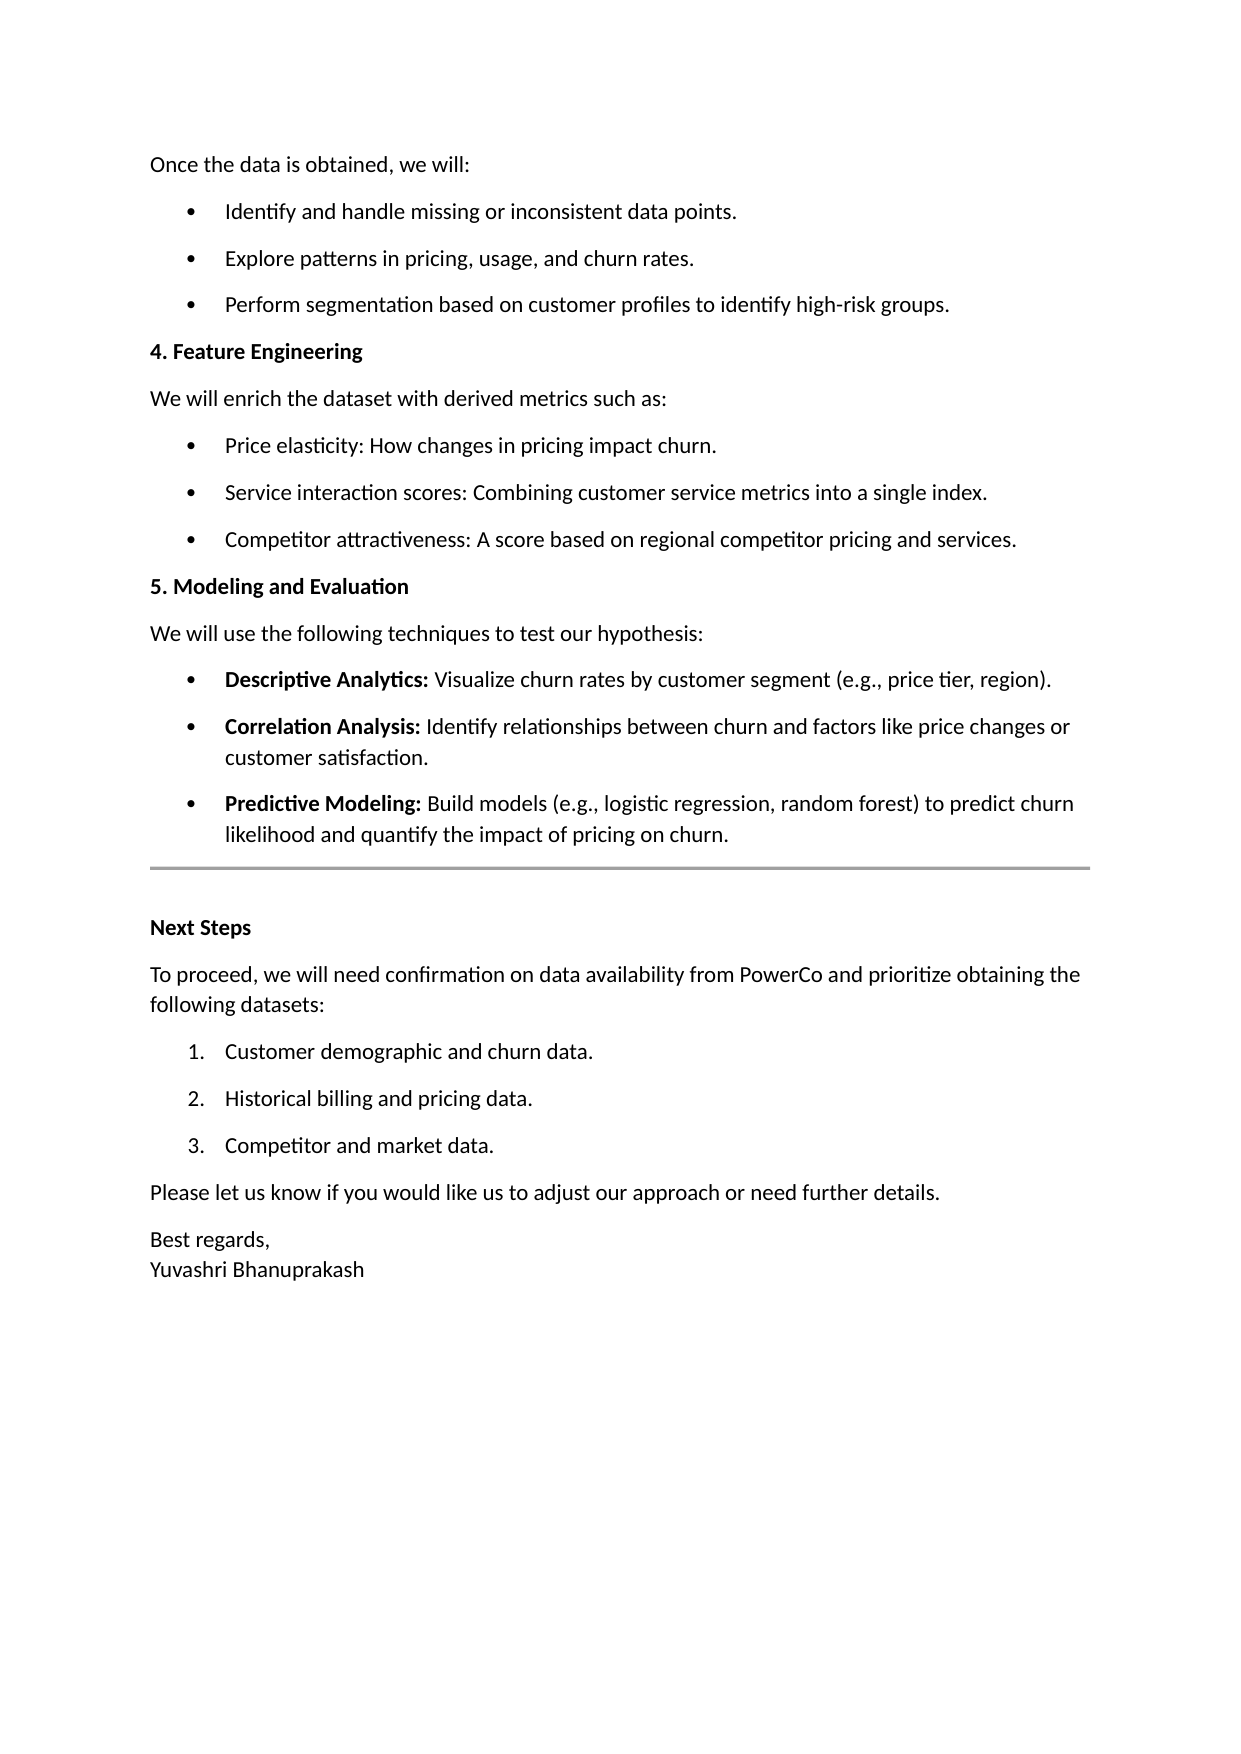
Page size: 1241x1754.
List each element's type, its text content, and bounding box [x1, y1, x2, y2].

list Descriptive Analytics: Visualize churn rates by customer segment (e.g., price tier, region). [187, 666, 1090, 694]
text 5. Modeling and Evaluation [150, 572, 1090, 600]
text Best regards, Yuvashri Bhanuprakash [150, 1225, 1090, 1283]
text Please let us know if you would like us to adjust our approach or need further details. [150, 1178, 1090, 1206]
list Customer demographic and churn data. [187, 1037, 1090, 1066]
list Identify and handle missing or inconsistent data points. [187, 197, 1090, 225]
text Once the data is obtained, we will: [150, 150, 1090, 178]
list Competitor and market data. [187, 1131, 1090, 1159]
list Competitor attractiveness: A score based on regional competitor pricing and services. [187, 525, 1090, 553]
list Predictive Modeling: Build models (e.g., logistic regression, random forest) to predict churn likelihood and quantify the impact of pricing on churn. [187, 789, 1090, 848]
text To proceed, we will need confirmation on data availability from PowerCo and prioritize obtaining the following datasets: [150, 960, 1090, 1019]
text We will use the following techniques to test our hypothesis: [150, 619, 1090, 647]
list Perform segmentation based on customer profiles to identify high-risk groups. [187, 291, 1090, 319]
list Service interaction scores: Combining customer service metrics into a single index. [187, 478, 1090, 506]
list Explore patterns in pricing, usage, and churn rates. [187, 244, 1090, 272]
list Historical billing and pricing data. [187, 1084, 1090, 1112]
text 4. Feature Engineering [150, 337, 1090, 366]
list Correlation Analysis: Identify relationships between churn and factors like price changes or customer satisfaction. [187, 712, 1090, 771]
list Price elasticity: How changes in pricing impact churn. [187, 431, 1090, 459]
text We will enrich the dataset with derived metrics such as: [150, 384, 1090, 412]
text Next Steps [150, 913, 1090, 942]
